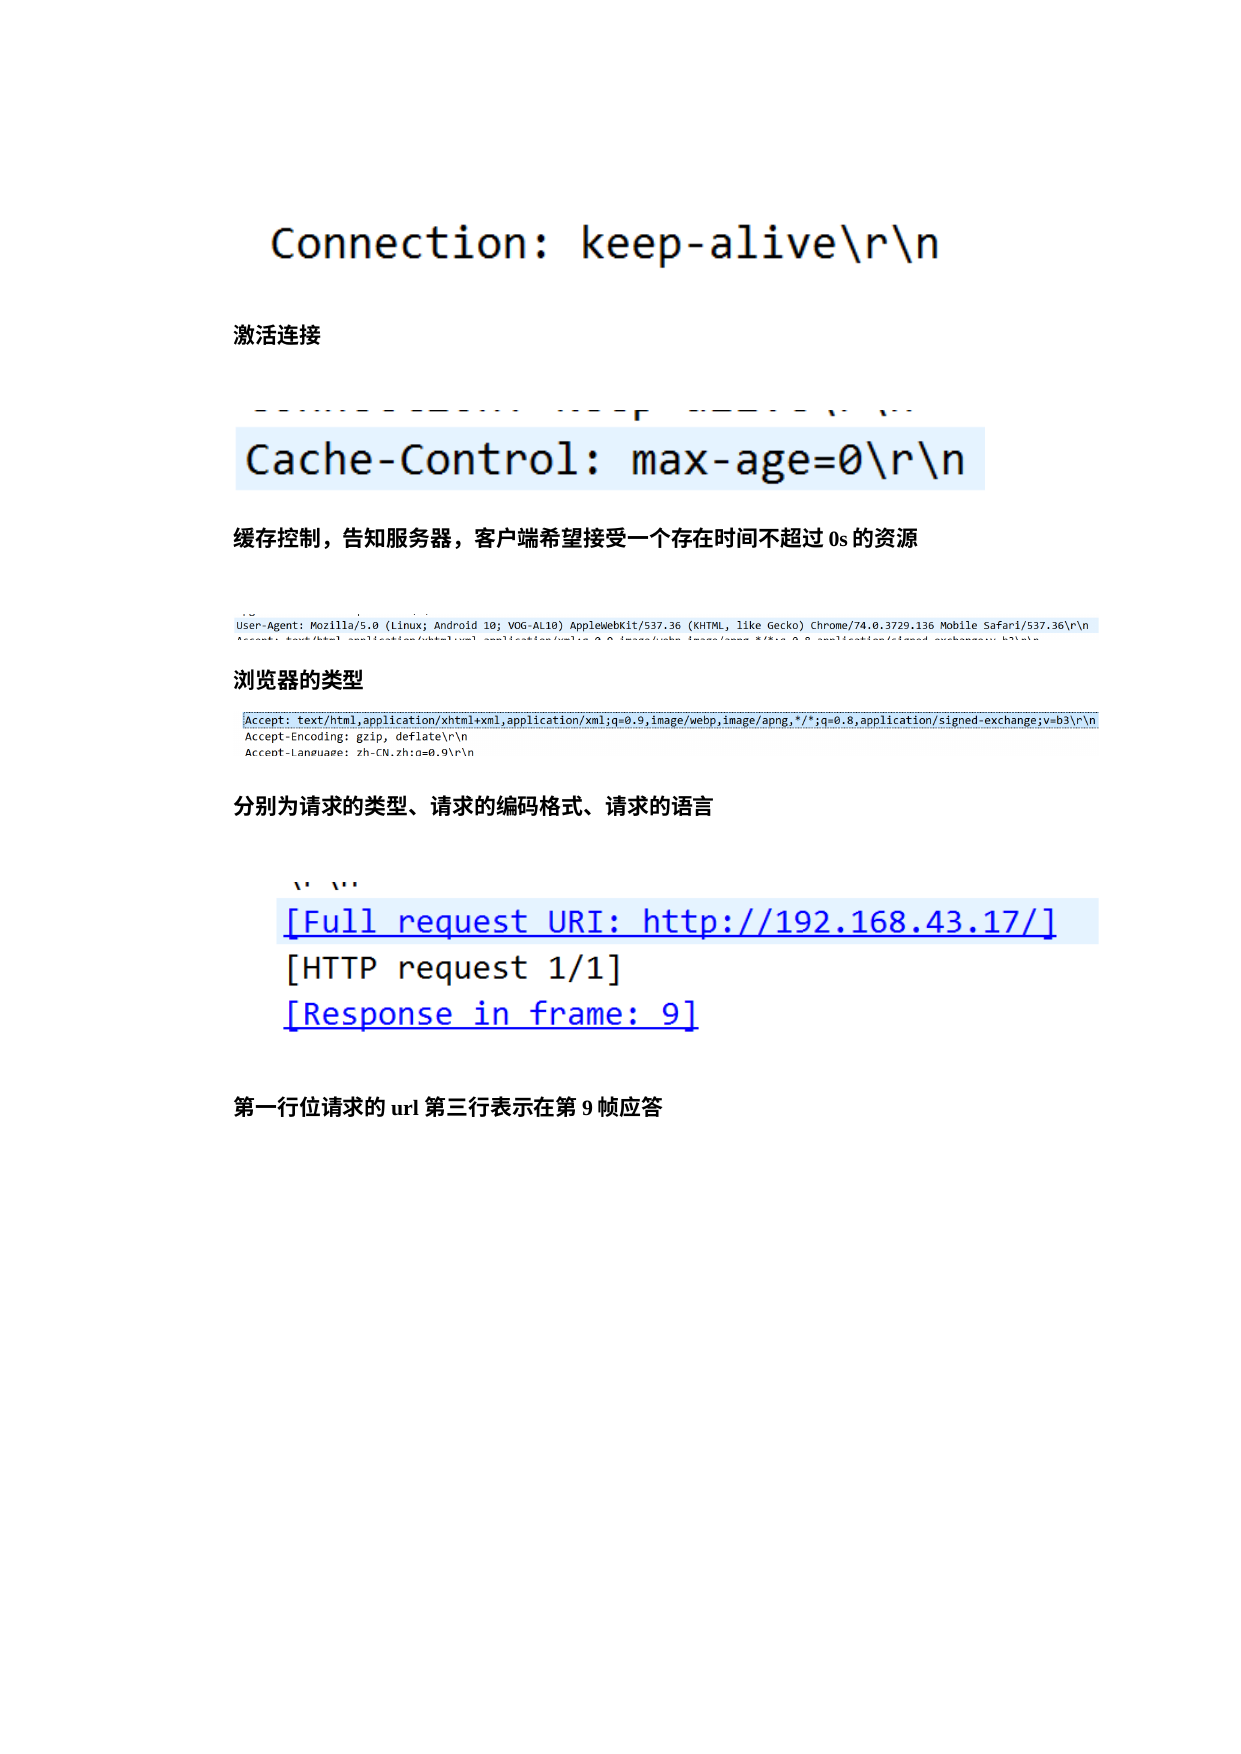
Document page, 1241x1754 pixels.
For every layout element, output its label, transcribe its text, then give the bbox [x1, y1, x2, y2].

list 激活连接 [233, 317, 1053, 350]
picture [233, 410, 985, 503]
list 缓存控制，告知服务器，客户端希望接受一个存在时间不超过0s的资源 [233, 521, 1053, 553]
list 浏览器的类型 [233, 640, 1053, 695]
picture [233, 207, 967, 284]
picture [233, 711, 1099, 756]
list 分别为请求的类型、请求的编码格式、请求的语言 [233, 789, 1053, 821]
picture [233, 614, 1099, 640]
list 第一行位请求的url 第三行表示在第9帧应答 [233, 1090, 1053, 1122]
picture [233, 882, 1099, 1049]
